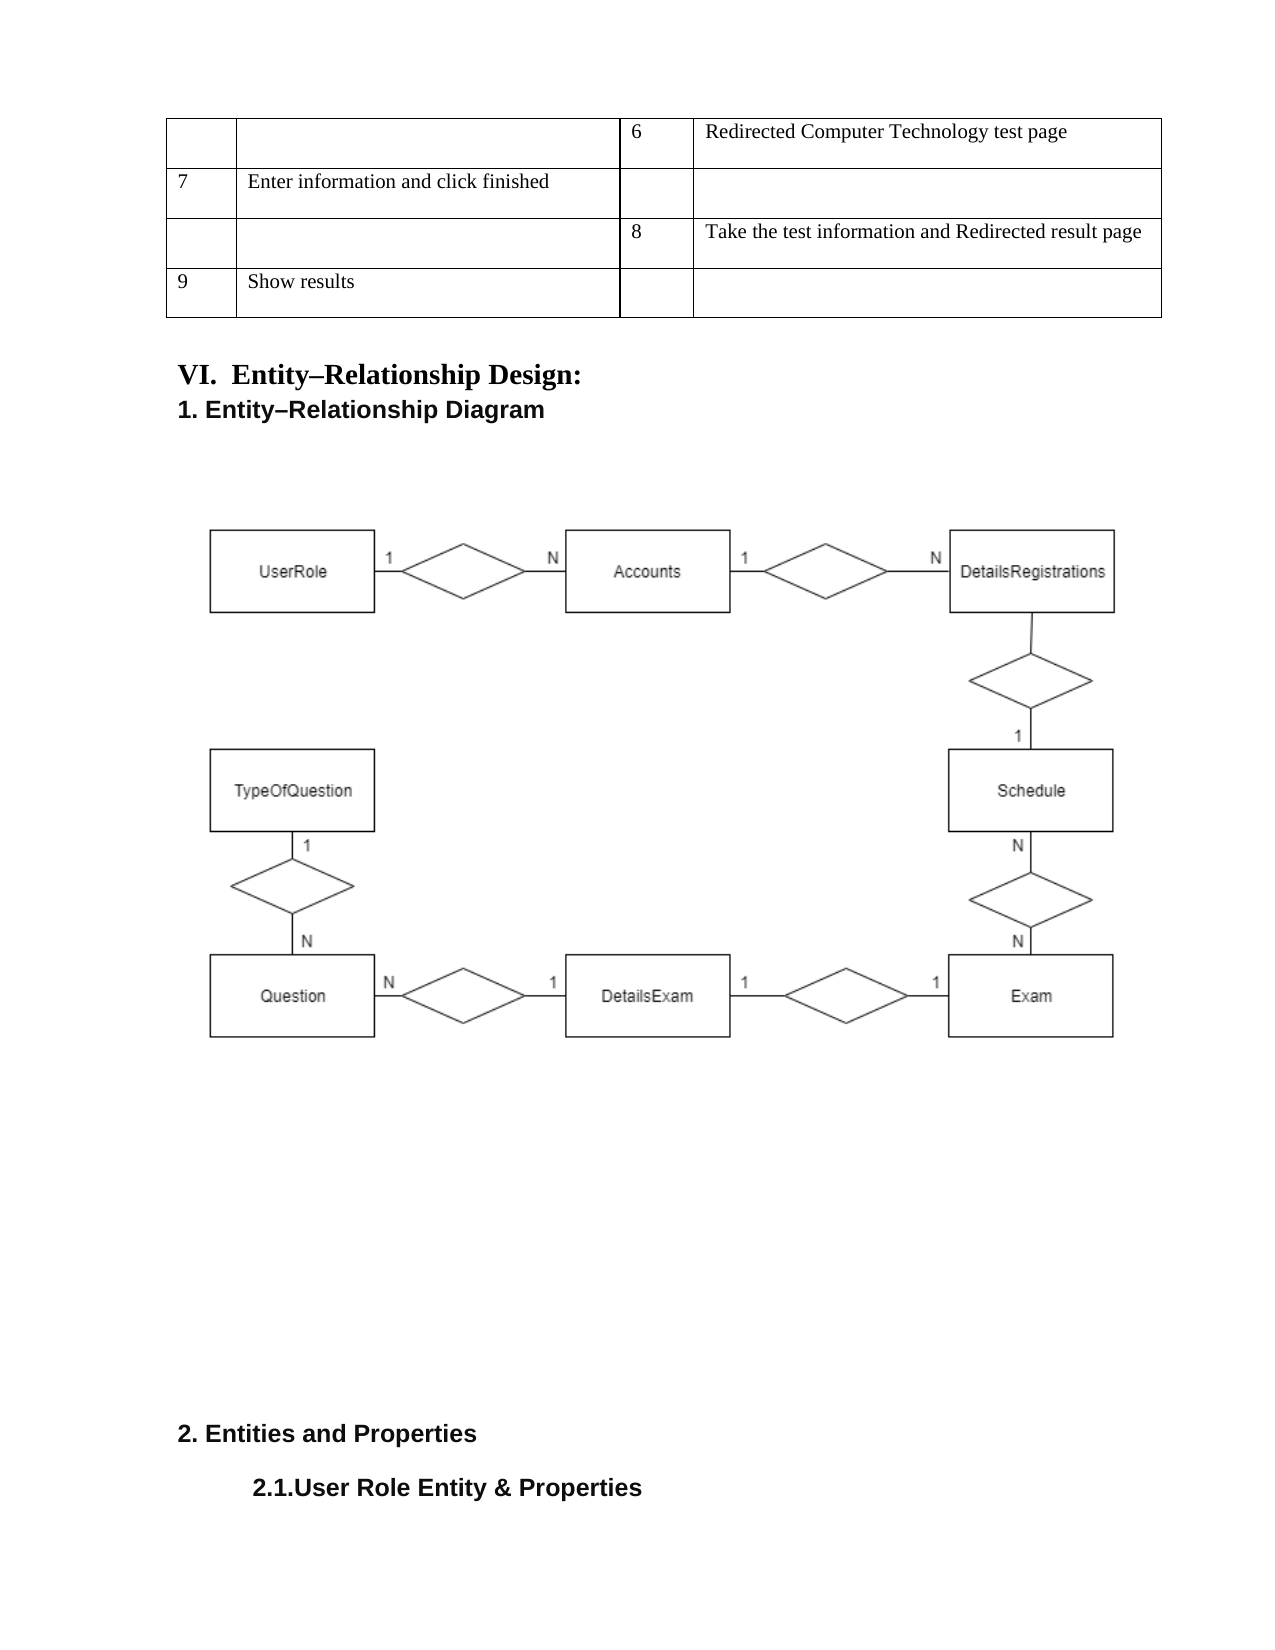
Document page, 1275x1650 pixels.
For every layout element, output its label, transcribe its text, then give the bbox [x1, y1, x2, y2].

table_cell [167, 219, 236, 267]
table_cell [237, 119, 619, 168]
table_cell Enter information and click finished [237, 169, 619, 218]
text 2. Entities and Properties [177, 1419, 1157, 1447]
table_cell Show results [237, 269, 619, 317]
table_cell 6 [621, 119, 693, 168]
table_cell [694, 269, 1161, 317]
table_cell 7 [167, 169, 236, 218]
table_cell [621, 269, 693, 317]
table_cell 9 [167, 269, 236, 317]
table_cell Redirected Computer Technology test page [694, 119, 1161, 168]
table_cell [237, 219, 619, 267]
text VI. Entity–Relationship Design: [177, 357, 1157, 390]
text 1. Entity–Relationship Diagram [177, 395, 1157, 424]
picture [177, 501, 1152, 1072]
text 2.1.User Role Entity & Properties [177, 1473, 1157, 1501]
table_cell [621, 169, 693, 218]
table_cell [167, 119, 236, 168]
table_cell 8 [621, 219, 693, 267]
table_cell [694, 169, 1161, 218]
table_cell Take the test information and Redirected result page [694, 219, 1161, 267]
